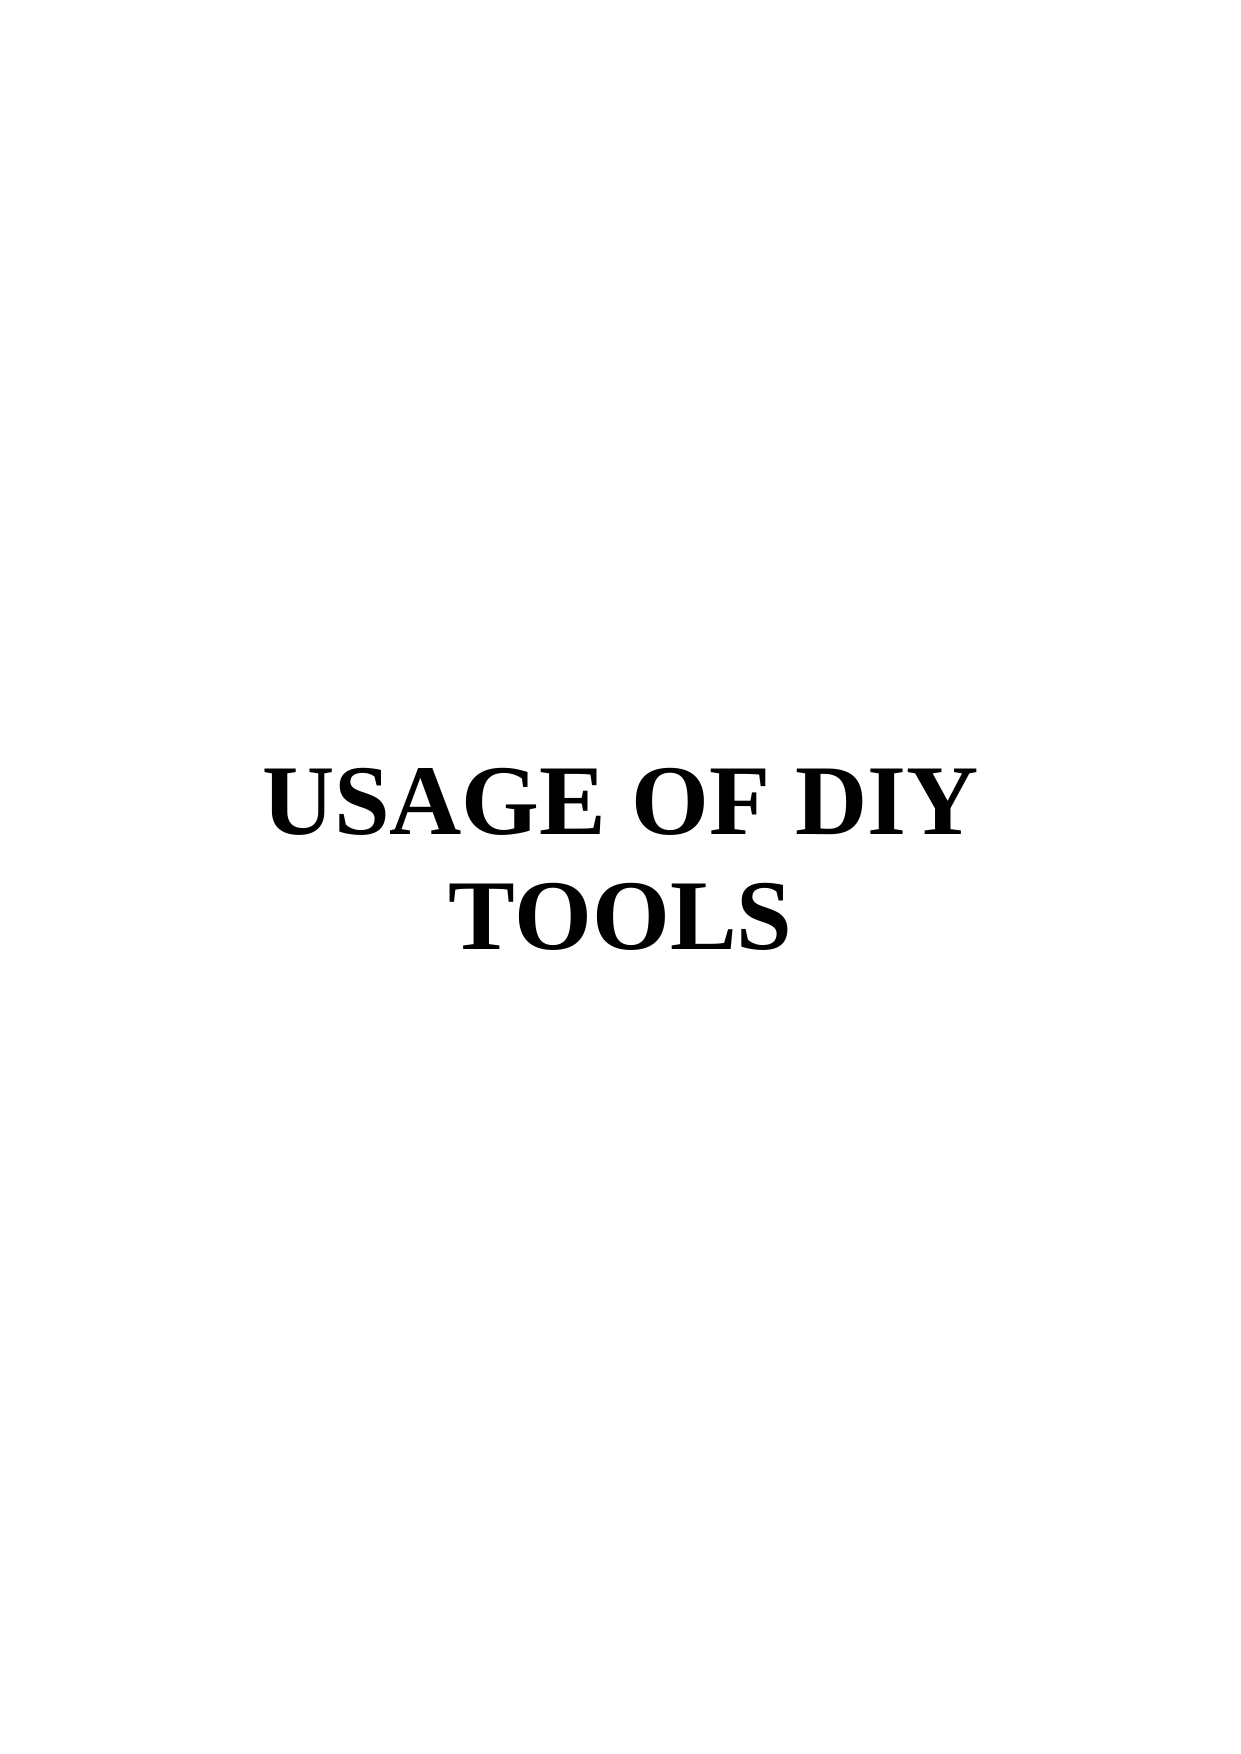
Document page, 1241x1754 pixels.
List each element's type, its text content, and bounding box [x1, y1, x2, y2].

text USAGE OF DIY TOOLS [118, 741, 1122, 971]
